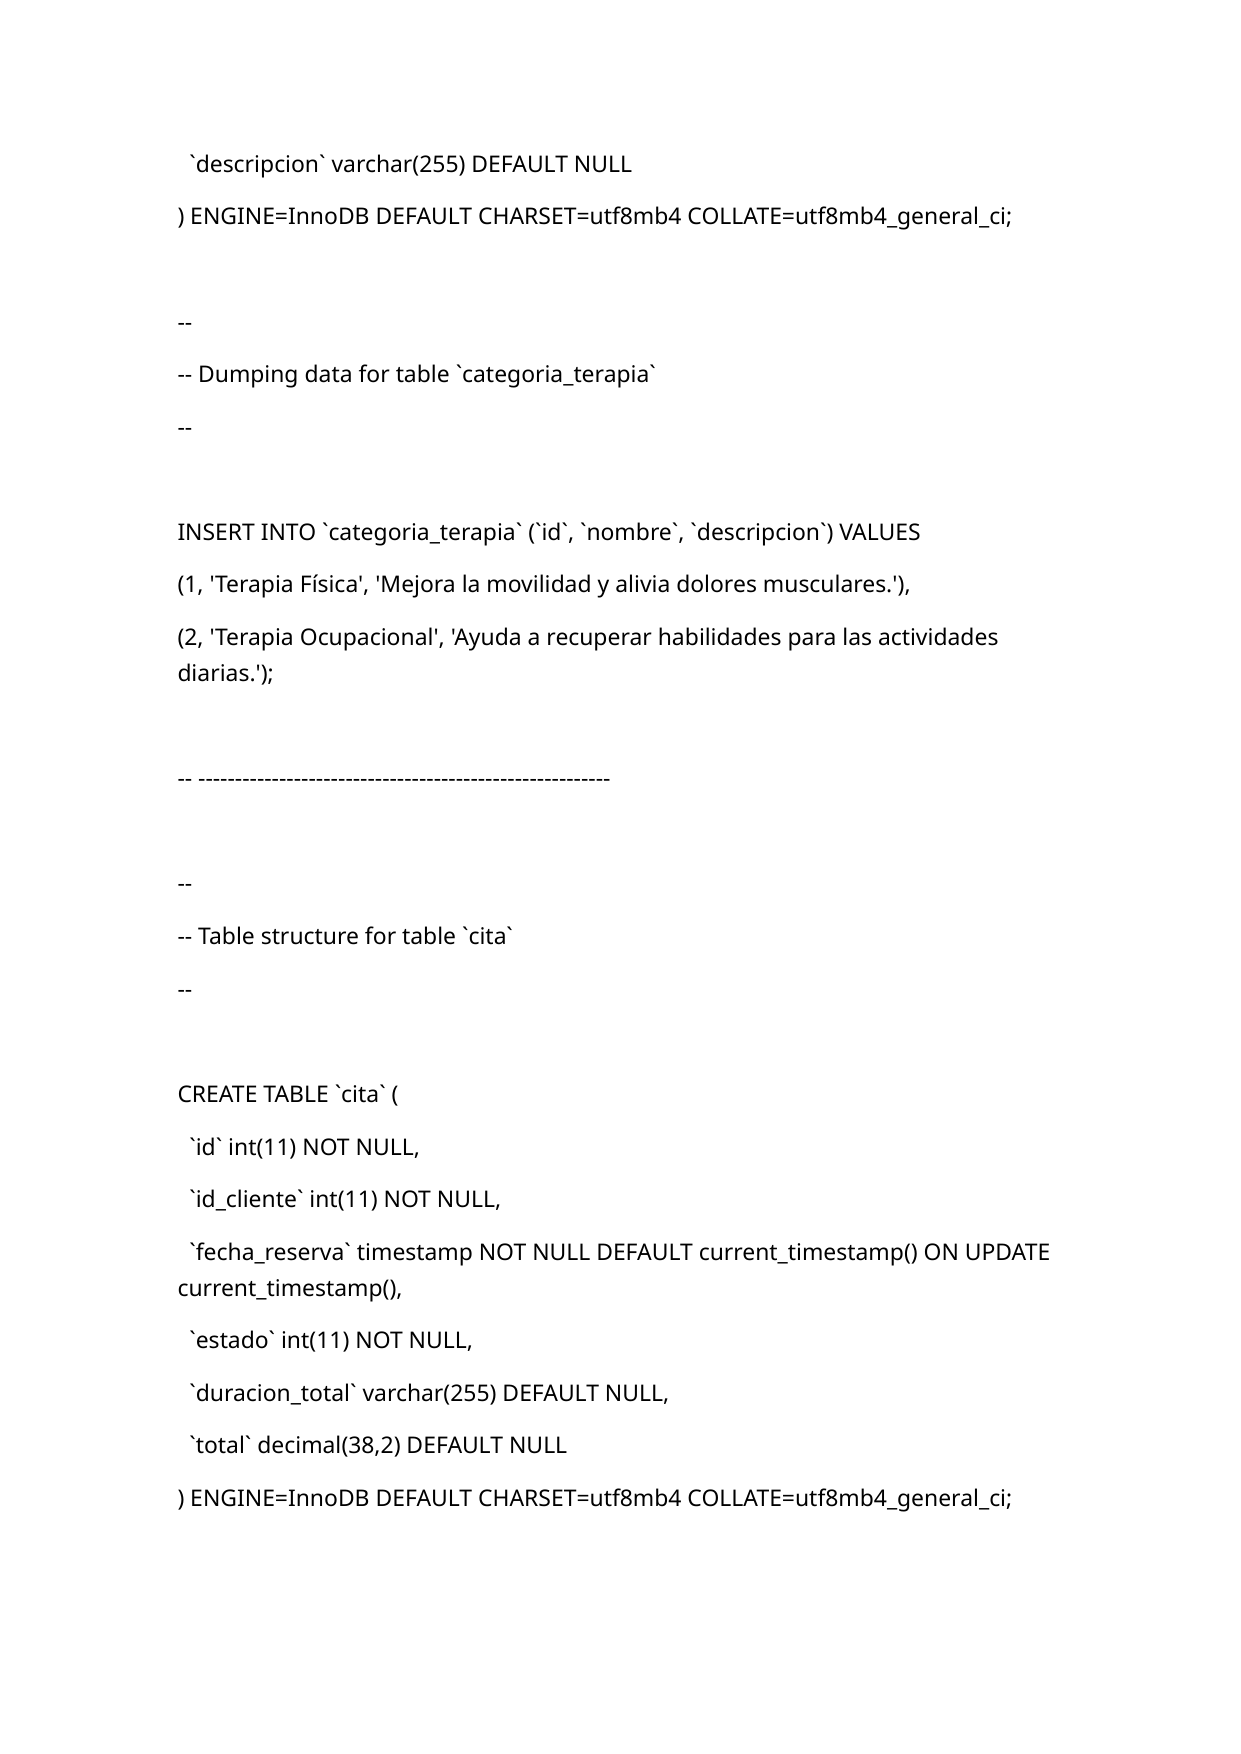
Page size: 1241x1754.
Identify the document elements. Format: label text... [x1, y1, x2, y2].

text -- [177, 305, 1063, 337]
text -- [177, 411, 1063, 442]
text (1, 'Terapia Física', 'Mejora la movilidad y alivia dolores musculares.'), [177, 568, 1063, 600]
text ) ENGINE=InnoDB DEFAULT CHARSET=utf8mb4 COLLATE=utf8mb4_general_ci; [177, 1482, 1063, 1513]
text `id_cliente` int(11) NOT NULL, [177, 1183, 1063, 1214]
text `duracion_total` varchar(255) DEFAULT NULL, [177, 1377, 1063, 1408]
text ) ENGINE=InnoDB DEFAULT CHARSET=utf8mb4 COLLATE=utf8mb4_general_ci; [177, 200, 1063, 231]
text `id` int(11) NOT NULL, [177, 1130, 1063, 1162]
text `estado` int(11) NOT NULL, [177, 1324, 1063, 1355]
text -- [177, 867, 1063, 899]
text `descripcion` varchar(255) DEFAULT NULL [177, 148, 1063, 179]
text `fecha_reserva` timestamp NOT NULL DEFAULT current_timestamp() ON UPDATE current_timestamp(), [177, 1236, 1063, 1303]
text -- [177, 973, 1063, 1004]
text -- Table structure for table `cita` [177, 920, 1063, 951]
text CREATE TABLE `cita` ( [177, 1078, 1063, 1109]
text `total` decimal(38,2) DEFAULT NULL [177, 1429, 1063, 1461]
text -- -------------------------------------------------------- [177, 762, 1063, 793]
text -- Dumping data for table `categoria_terapia` [177, 358, 1063, 389]
text (2, 'Terapia Ocupacional', 'Ayuda a recuperar habilidades para las actividades diarias.'); [177, 621, 1063, 688]
text INSERT INTO `categoria_terapia` (`id`, `nombre`, `descripcion`) VALUES [177, 516, 1063, 547]
